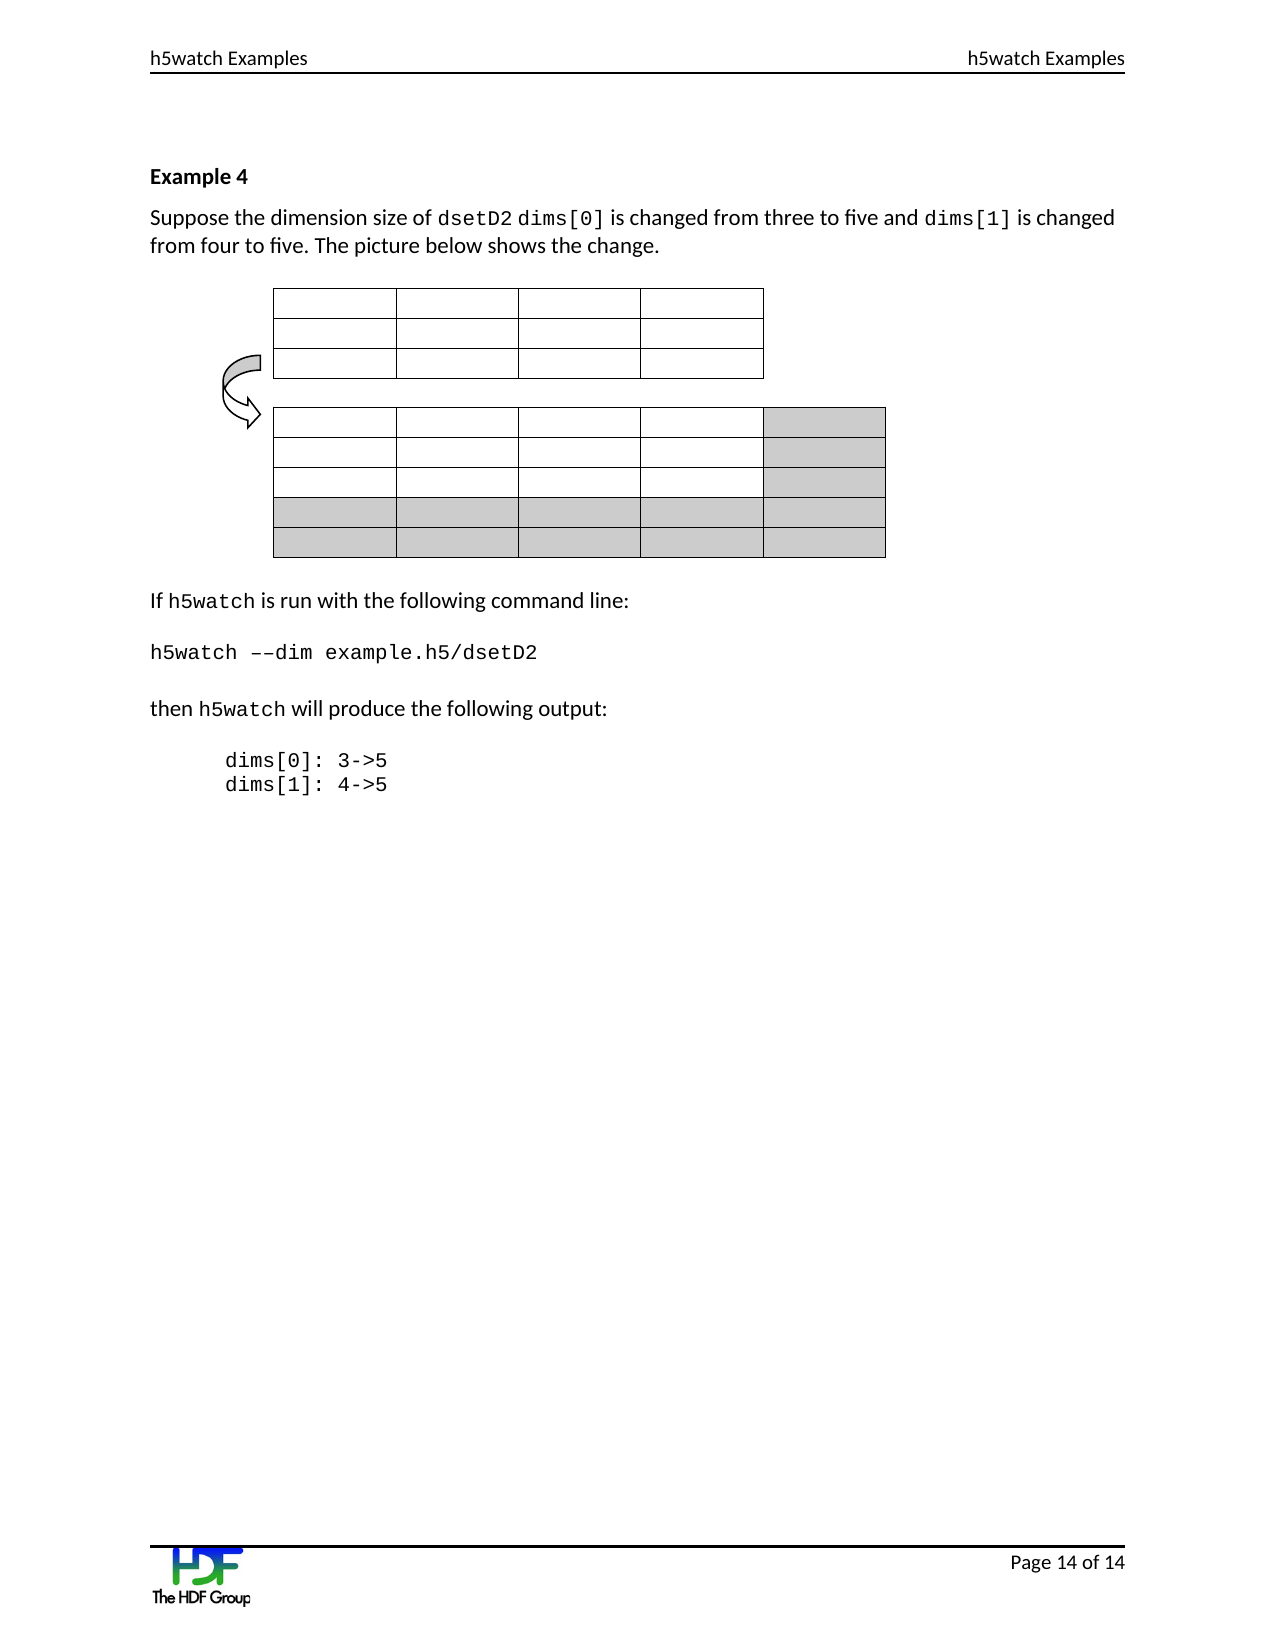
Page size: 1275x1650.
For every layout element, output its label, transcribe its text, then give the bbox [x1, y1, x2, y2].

table_cell [274, 498, 396, 527]
table_cell [641, 438, 763, 467]
table_cell [519, 319, 640, 348]
table_cell [641, 319, 763, 348]
table_header [397, 408, 518, 437]
table_cell [397, 438, 518, 467]
table_cell [764, 498, 885, 527]
picture [152, 1548, 251, 1607]
text If h5watch is run with the following command line: [150, 586, 1125, 614]
table_cell [519, 528, 640, 557]
table_cell [397, 319, 518, 348]
table_header [641, 408, 763, 437]
text h5watch ––dim example.h5/dsetD2 [150, 642, 1125, 666]
table_header [519, 289, 640, 318]
text Suppose the dimension size of dsetD2 dims[0] is changed from three to five and dims[1] is changed from four to five. The picture below shows the change. [150, 203, 1125, 259]
table_cell [274, 349, 396, 378]
table_cell [764, 468, 885, 497]
table_cell [641, 498, 763, 527]
table_cell [274, 468, 396, 497]
subtitle Example 4 [150, 162, 1125, 191]
table_header [274, 408, 396, 437]
table_cell [519, 438, 640, 467]
table_header [641, 289, 763, 318]
text then h5watch will produce the following output: [150, 694, 1125, 722]
table_cell [397, 468, 518, 497]
table_cell [274, 528, 396, 557]
table_cell [641, 468, 763, 497]
table_header [764, 408, 885, 437]
table_cell [519, 498, 640, 527]
table_cell [397, 528, 518, 557]
table_header [519, 408, 640, 437]
table_cell [519, 468, 640, 497]
table_header [274, 289, 396, 318]
table_cell [274, 438, 396, 467]
table_cell [519, 349, 640, 378]
table_cell [397, 498, 518, 527]
table_cell [397, 349, 518, 378]
table_cell [641, 528, 763, 557]
table_cell [274, 319, 396, 348]
table_cell [764, 438, 885, 467]
table_header [397, 289, 518, 318]
table_cell [764, 528, 885, 557]
table_cell [641, 349, 763, 378]
text dims[1]: 4->5 [225, 774, 1125, 798]
text dims[0]: 3->5 [225, 751, 1125, 774]
